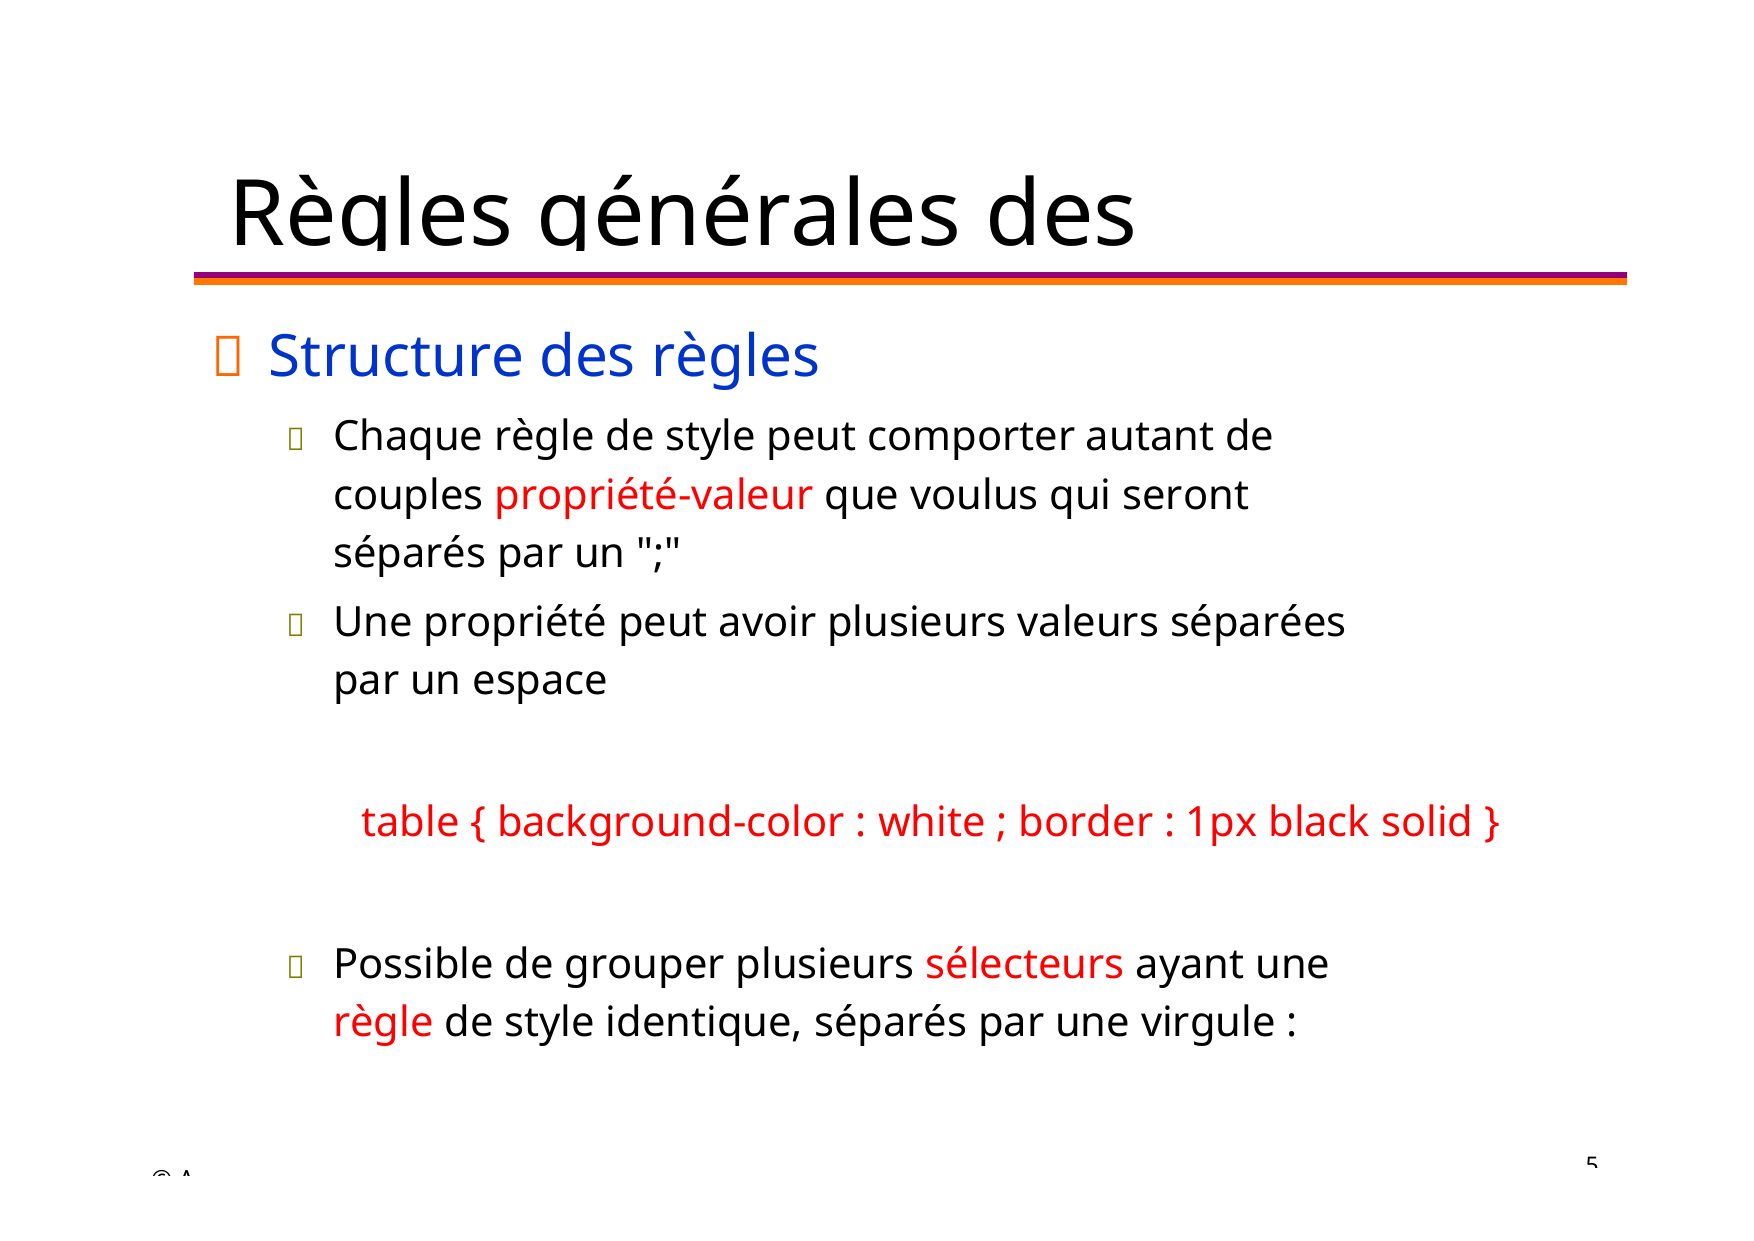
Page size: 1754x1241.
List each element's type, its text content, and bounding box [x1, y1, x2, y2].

list Une propriété peut avoir plusieurs valeurs séparées par un espace [286, 592, 1416, 707]
text table { background-color : white ; border : 1px black solid } [361, 792, 1639, 848]
picture [193, 272, 1628, 285]
list Structure des règles [211, 314, 1639, 394]
list Possible de grouper plusieurs sélecteurs ayant une règle de style identique, séparés par une virgule : [286, 933, 1439, 1049]
list Chaque règle de style peut comporter autant de couples propriété-valeur que voulus qui seront séparés par un ";" [286, 406, 1373, 580]
